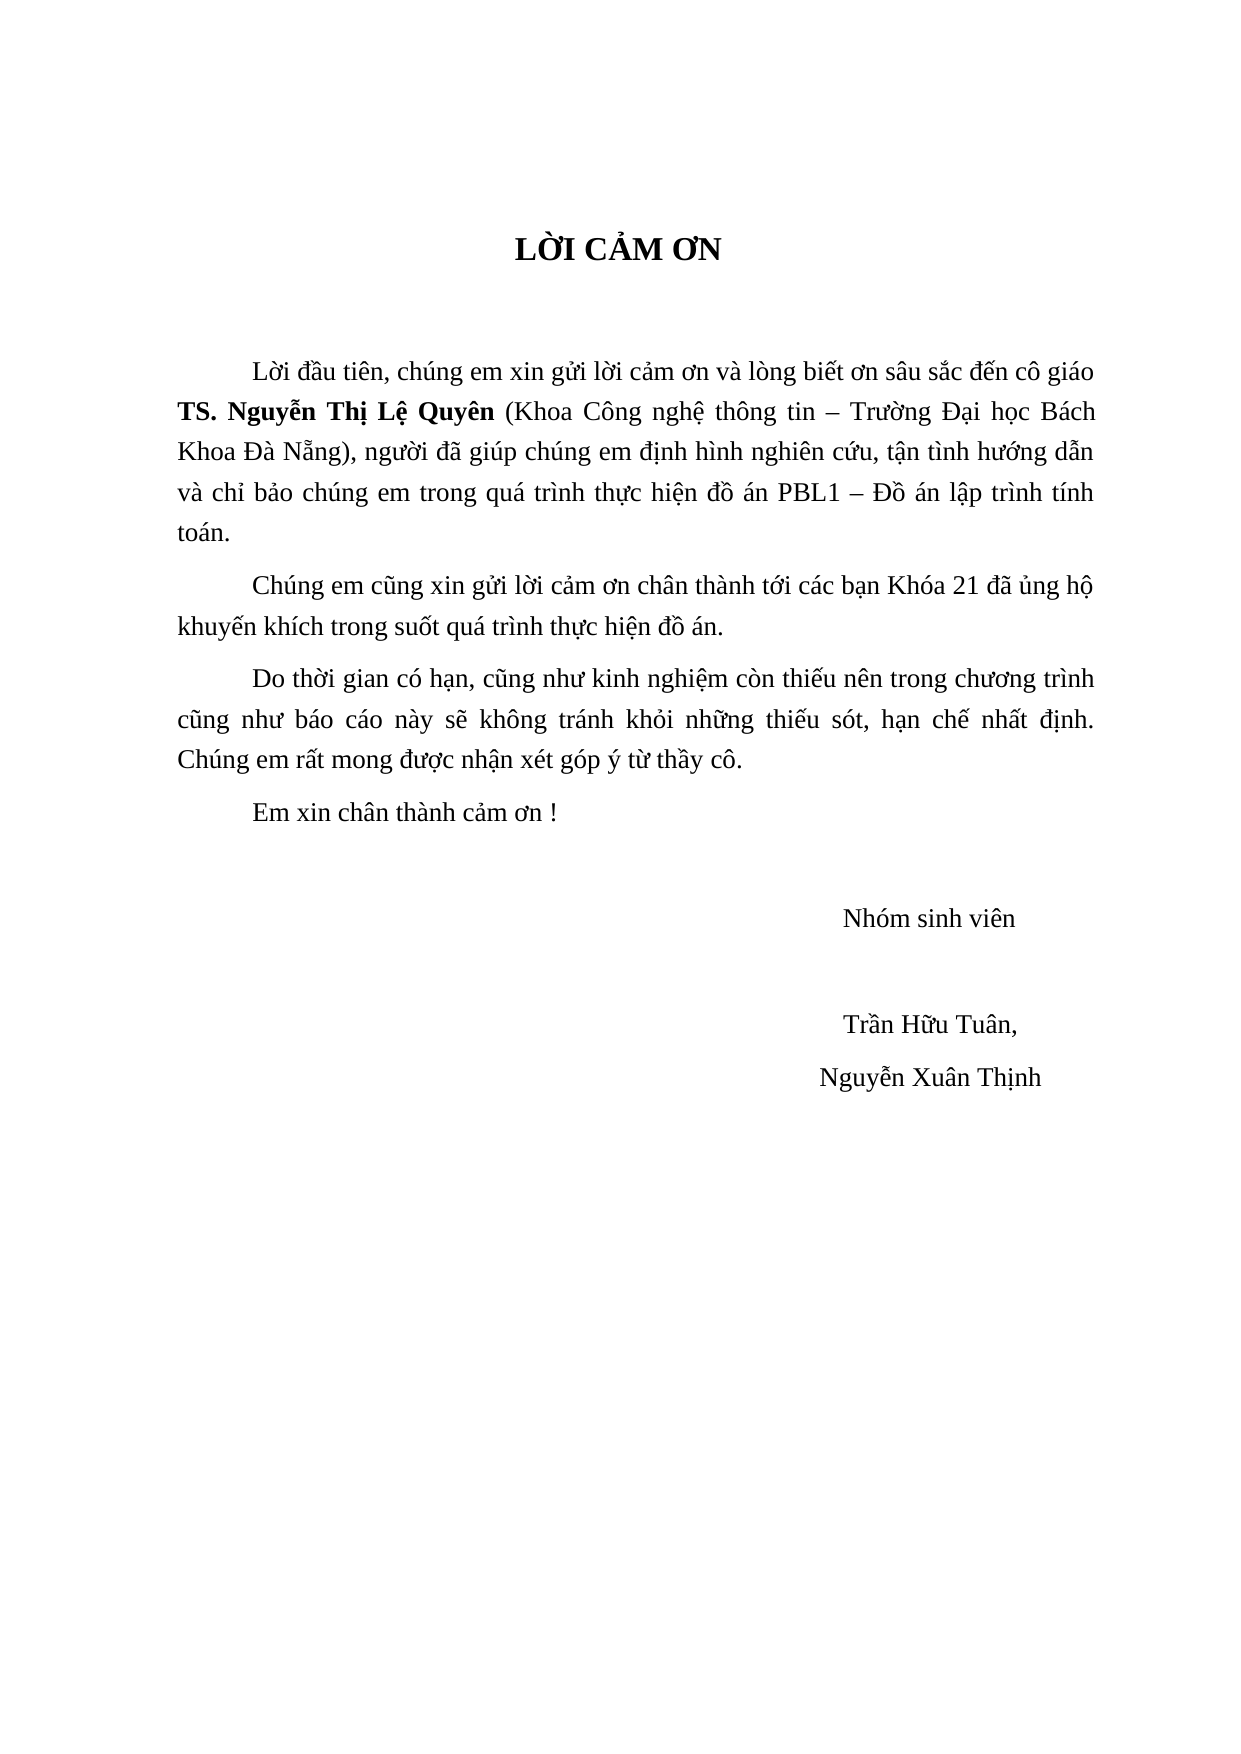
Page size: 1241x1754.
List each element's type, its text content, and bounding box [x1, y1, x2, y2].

text Em xin chân thành cảm ơn ! [252, 796, 1182, 827]
text Do thời gian có hạn, cũng như kinh nghiệm còn thiếu nên trong chương trình cũng như báo cáo này sẽ không tránh khỏi những thiếu sót, hạn chế nhất định. Chúng em rất mong được nhận xét góp ý từ thầy cô. [177, 663, 1096, 774]
subtitle LỜI CẢM ƠN [216, 229, 1021, 268]
text Lời đầu tiên, chúng em xin gửi lời cảm ơn và lòng biết ơn sâu sắc đến cô giáo TS. Nguyễn Thị Lệ Quyên (Khoa Công nghệ thông tin – Trường Đại học Bách Khoa Đà Nẵng), người đã giúp chúng em định hình nghiên cứu, tận tình hướng dẫn và chỉ bảo chúng em trong quá trình thực hiện đồ án PBL1 – Đồ án lập trình tính toán. [177, 354, 1096, 547]
text Nhóm sinh viên [838, 902, 1021, 934]
text Chúng em cũng xin gửi lời cảm ơn chân thành tới các bạn Khóa 21 đã ủng hộ khuyến khích trong suốt quá trình thực hiện đồ án. [177, 569, 1095, 641]
text Trần Hữu Tuân, Nguyễn Xuân Thịnh [819, 1008, 1042, 1092]
